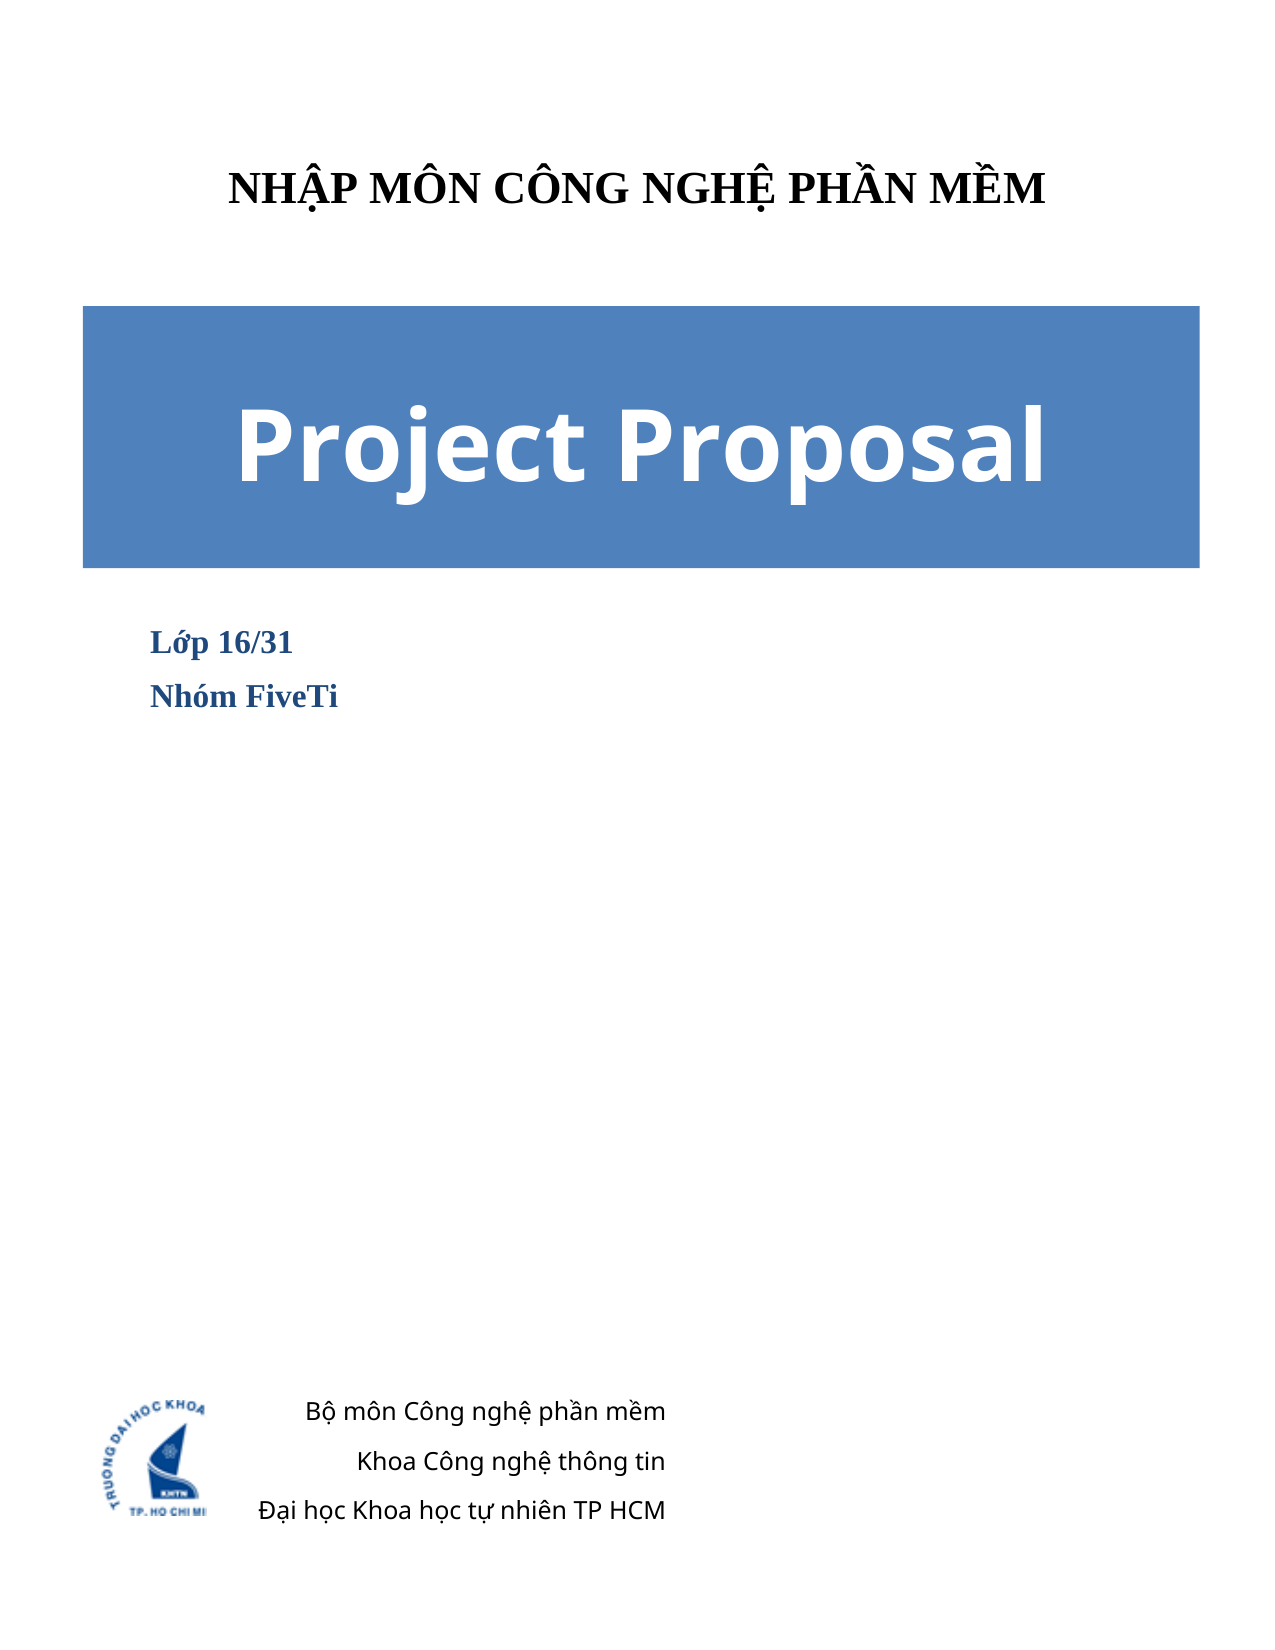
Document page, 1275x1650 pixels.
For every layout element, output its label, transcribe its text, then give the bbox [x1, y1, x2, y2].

text NHẬP MÔN CÔNG NGHỆ PHẦN MỀM [150, 160, 1125, 213]
text Lớp 16/31 [150, 622, 1125, 661]
text Nhóm FiveTi [150, 677, 1125, 715]
picture [100, 1400, 206, 1516]
